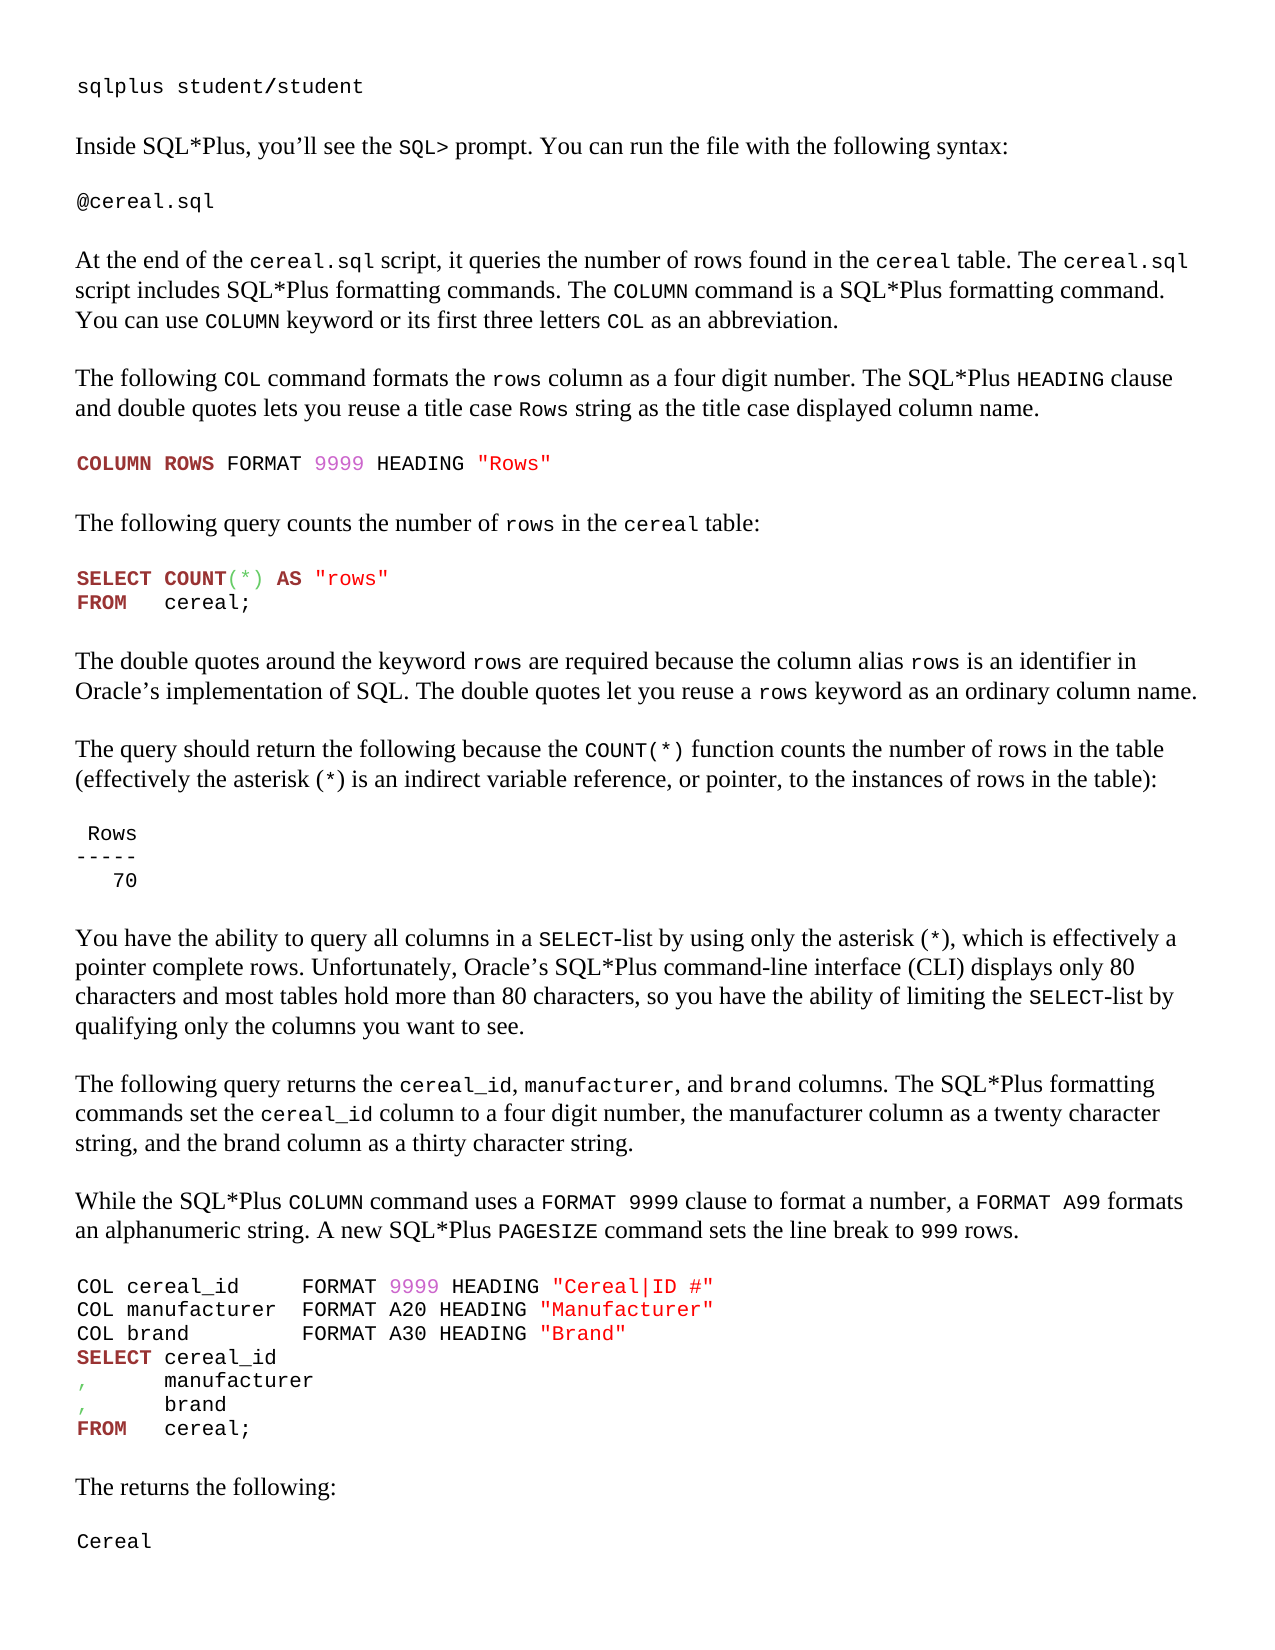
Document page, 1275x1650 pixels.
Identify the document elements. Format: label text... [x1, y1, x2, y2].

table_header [75, 1530, 809, 1557]
text Rows [75, 823, 1200, 846]
text While the SQL*Plus COLUMN command uses a FORMAT 9999 clause to format a number, a FORMAT A99 formats an alphanumeric string. A new SQL*Plus PAGESIZE command sets the line break to 999 rows. [75, 1186, 1200, 1245]
text At the end of the cereal.sql script, it queries the number of rows found in the cereal table. The cereal.sql script includes SQL*Plus formatting commands. The COLUMN command is a SQL*Plus formatting command. You can use COLUMN keyword or its first three letters COL as an abbreviation. [75, 246, 1200, 334]
table_header @cereal.sql [75, 190, 222, 216]
text The following COL command formats the rows column as a four digit number. The SQL*Plus HEADING clause and double quotes lets you reuse a title case Rows string as the title case displayed column name. [75, 363, 1200, 423]
text The following query counts the number of rows in the cereal table: [75, 508, 1200, 537]
text 70 [75, 870, 1200, 894]
text The returns the following: [75, 1472, 1200, 1501]
text You have the ability to query all columns in a SELECT-list by using only the asterisk (*), which is effectively a pointer complete rows. Unfortunately, Oracle’s SQL*Plus command-line interface (CLI) displays only 80 characters and most tables hold more than 80 characters, so you have the ability of limiting the SELECT-list by qualifying only the columns you want to see. [75, 923, 1200, 1039]
table_header sqlplus student/student [75, 75, 372, 102]
table_header COLUMN ROWS FORMAT 9999 HEADING "Rows" [75, 452, 559, 479]
text ----- [75, 846, 1200, 870]
text The following query returns the cereal_id, manufacturer, and brand columns. The SQL*Plus formatting commands set the cereal_id column to a four digit number, the manufacturer column as a twenty character string, and the brand column as a thirty character string. [75, 1069, 1200, 1157]
text Inside SQL*Plus, you’ll see the SQL> prompt. You can run the file with the following syntax: [75, 131, 1200, 161]
text The query should return the following because the COUNT(*) function counts the number of rows in the table (effectively the asterisk (*) is an indirect variable reference, or pointer, to the instances of rows in the table): [75, 734, 1200, 794]
table_header SELECT COUNT(*) AS "rows" FROM cereal; [75, 567, 397, 617]
table_header COL cereal_id FORMAT 9999 HEADING "Cereal|ID #" COL manufacturer FORMAT A20 HEADING "Manufacturer" COL brand FORMAT A30 HEADING "Brand" SELECT cereal_id , manufacturer , brand FROM cereal; [75, 1274, 722, 1443]
text The double quotes around the keyword rows are required because the column alias rows is an identifier in Oracle’s implementation of SQL. The double quotes let you reuse a rows keyword as an ordinary column name. [75, 646, 1200, 705]
